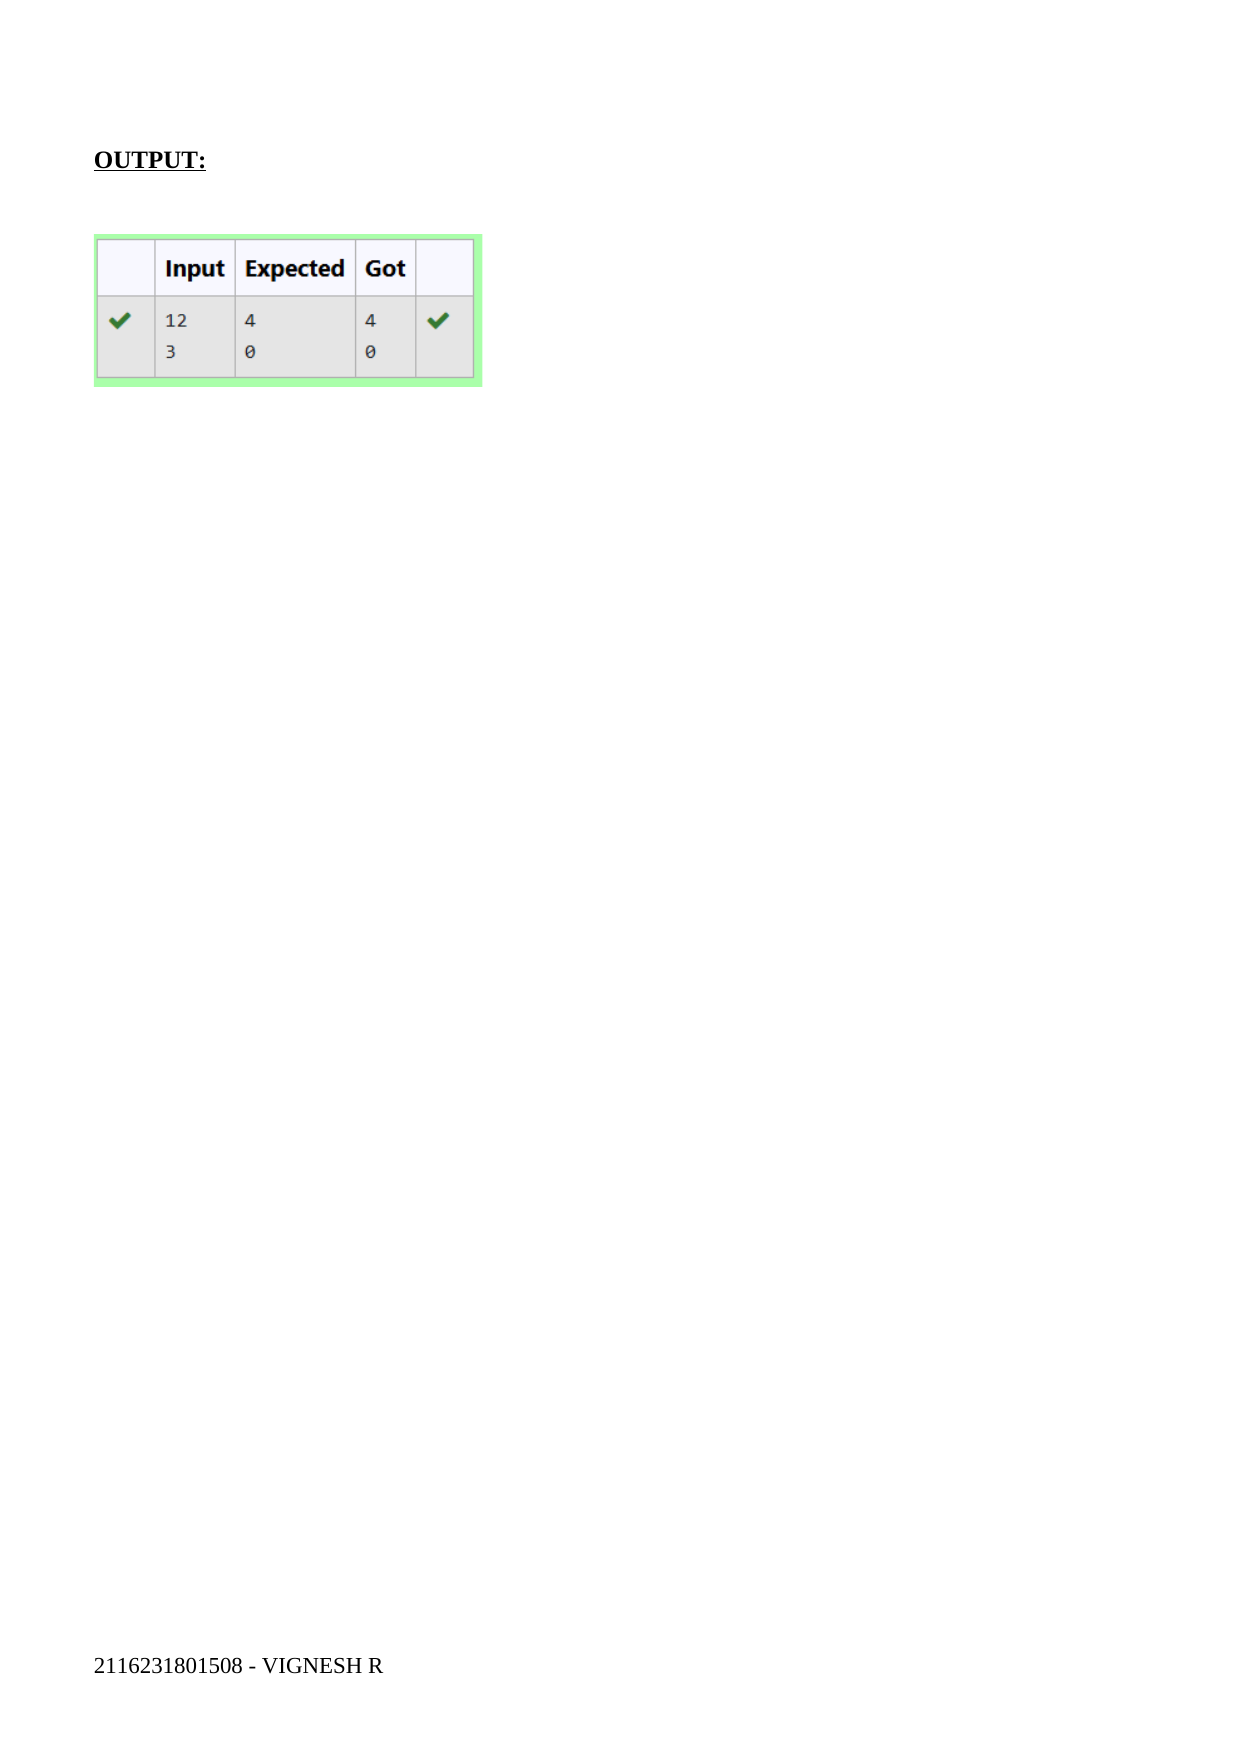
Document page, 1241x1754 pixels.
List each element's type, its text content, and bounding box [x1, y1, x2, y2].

text OUTPUT: [94, 145, 1155, 173]
picture [93, 234, 483, 387]
